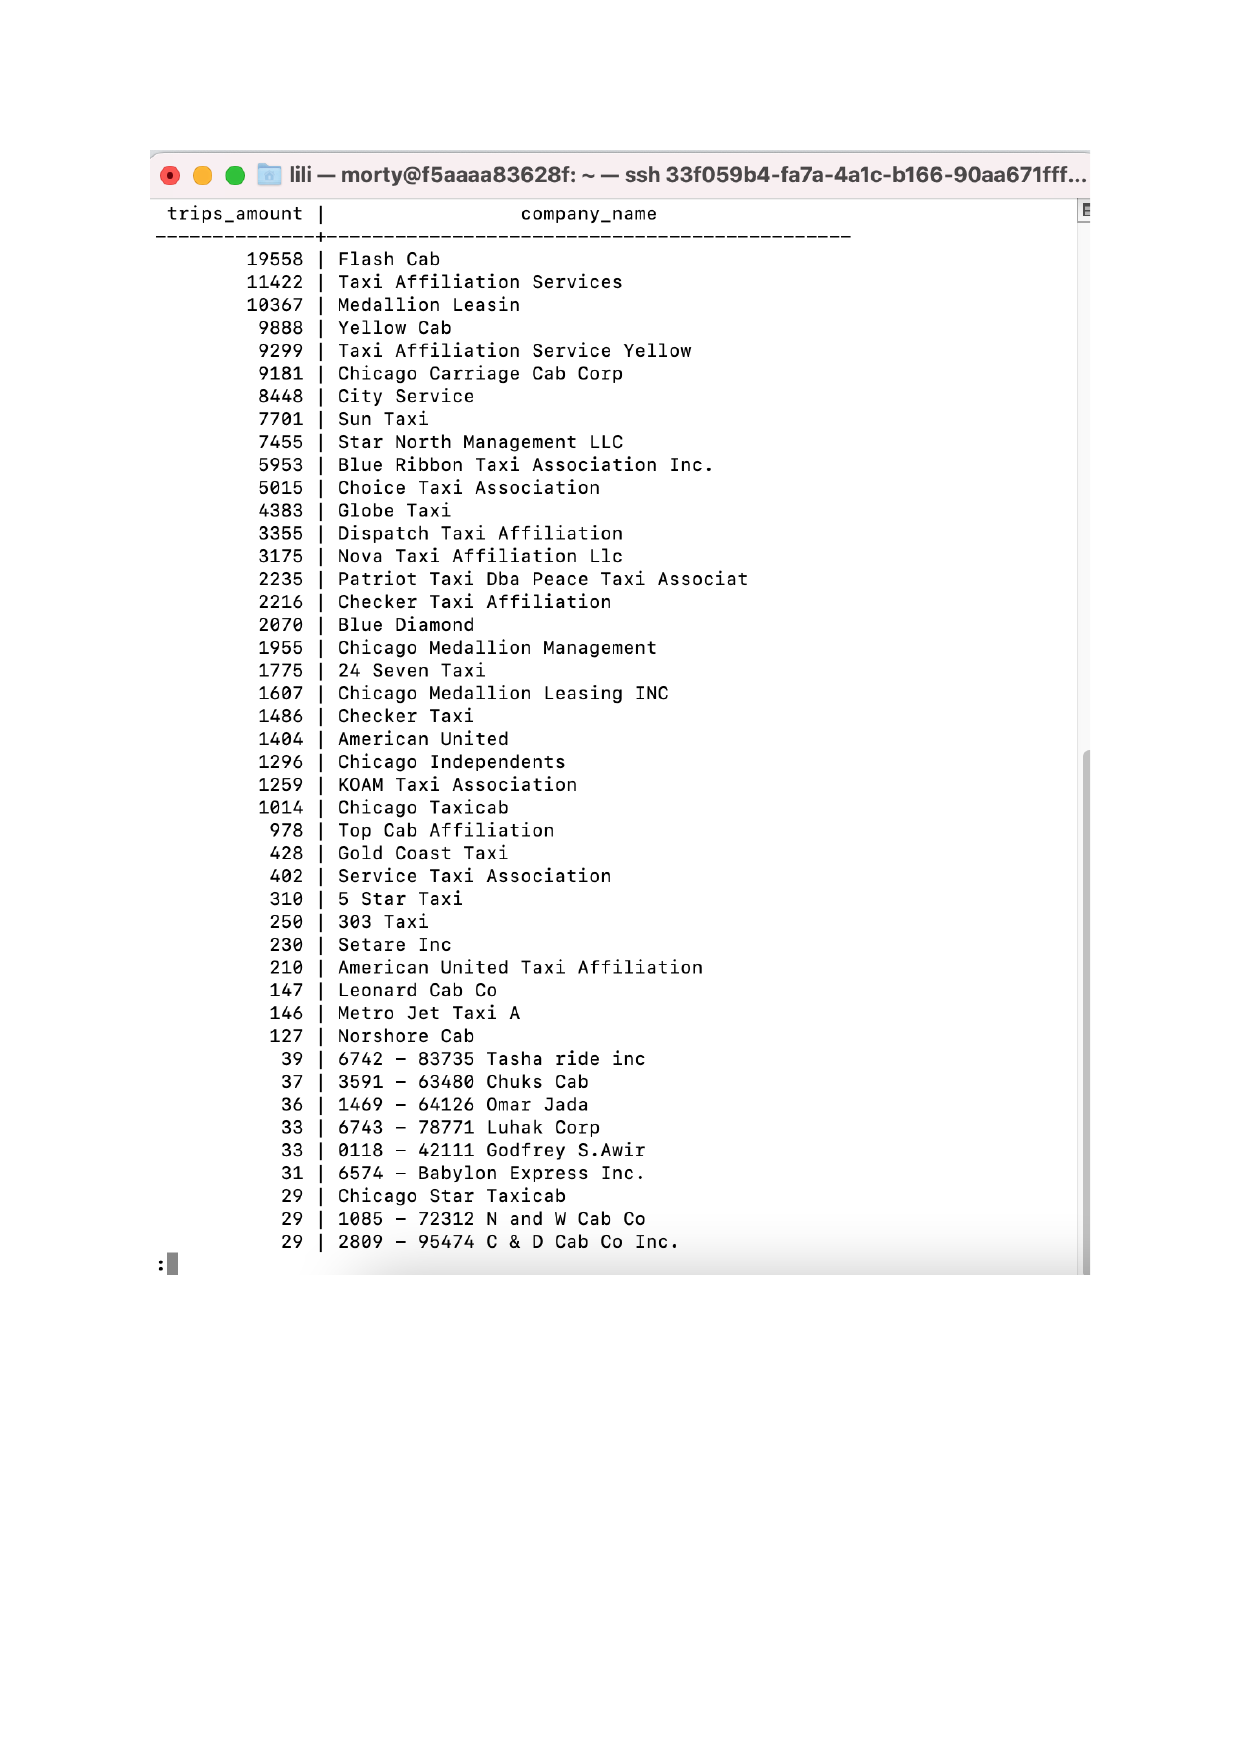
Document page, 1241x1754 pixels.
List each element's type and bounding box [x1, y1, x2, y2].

picture [150, 150, 1091, 1275]
